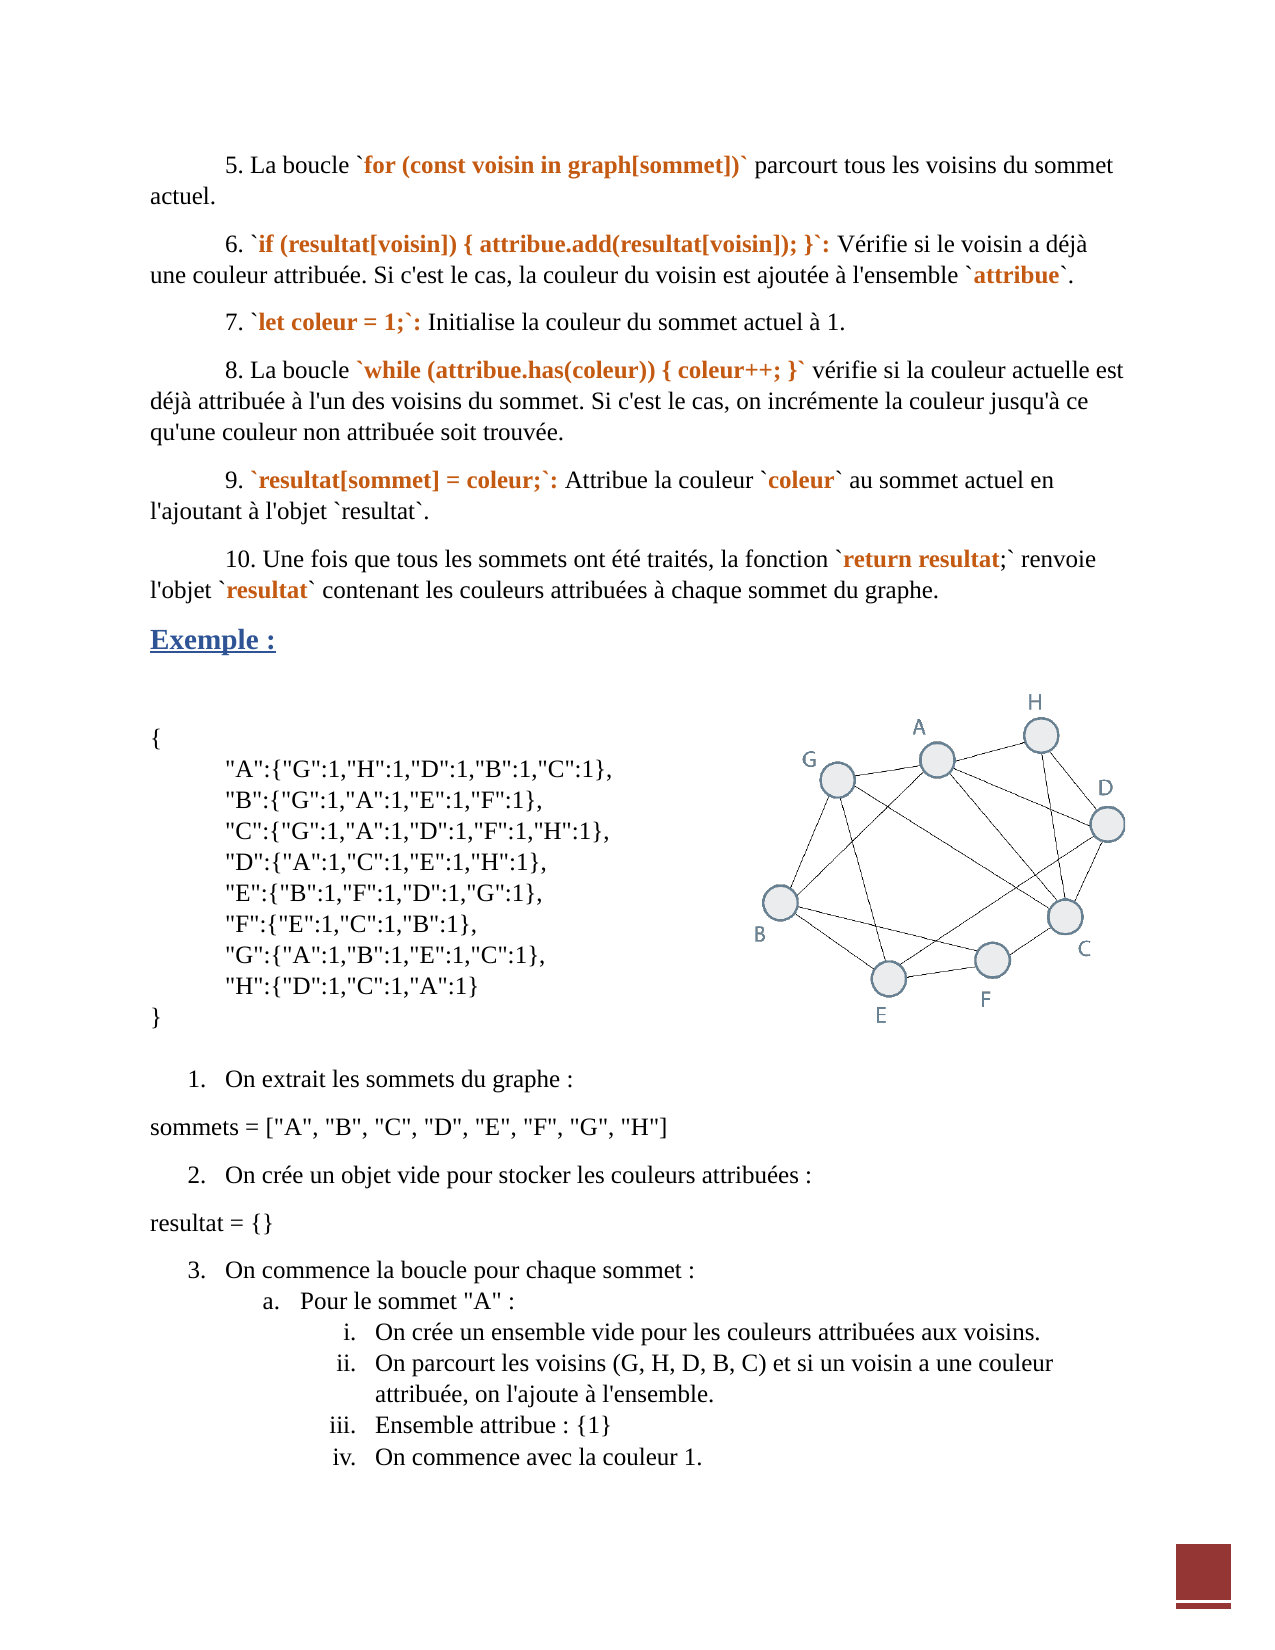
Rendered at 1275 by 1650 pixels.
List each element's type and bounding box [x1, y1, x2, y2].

picture [753, 690, 1125, 1028]
